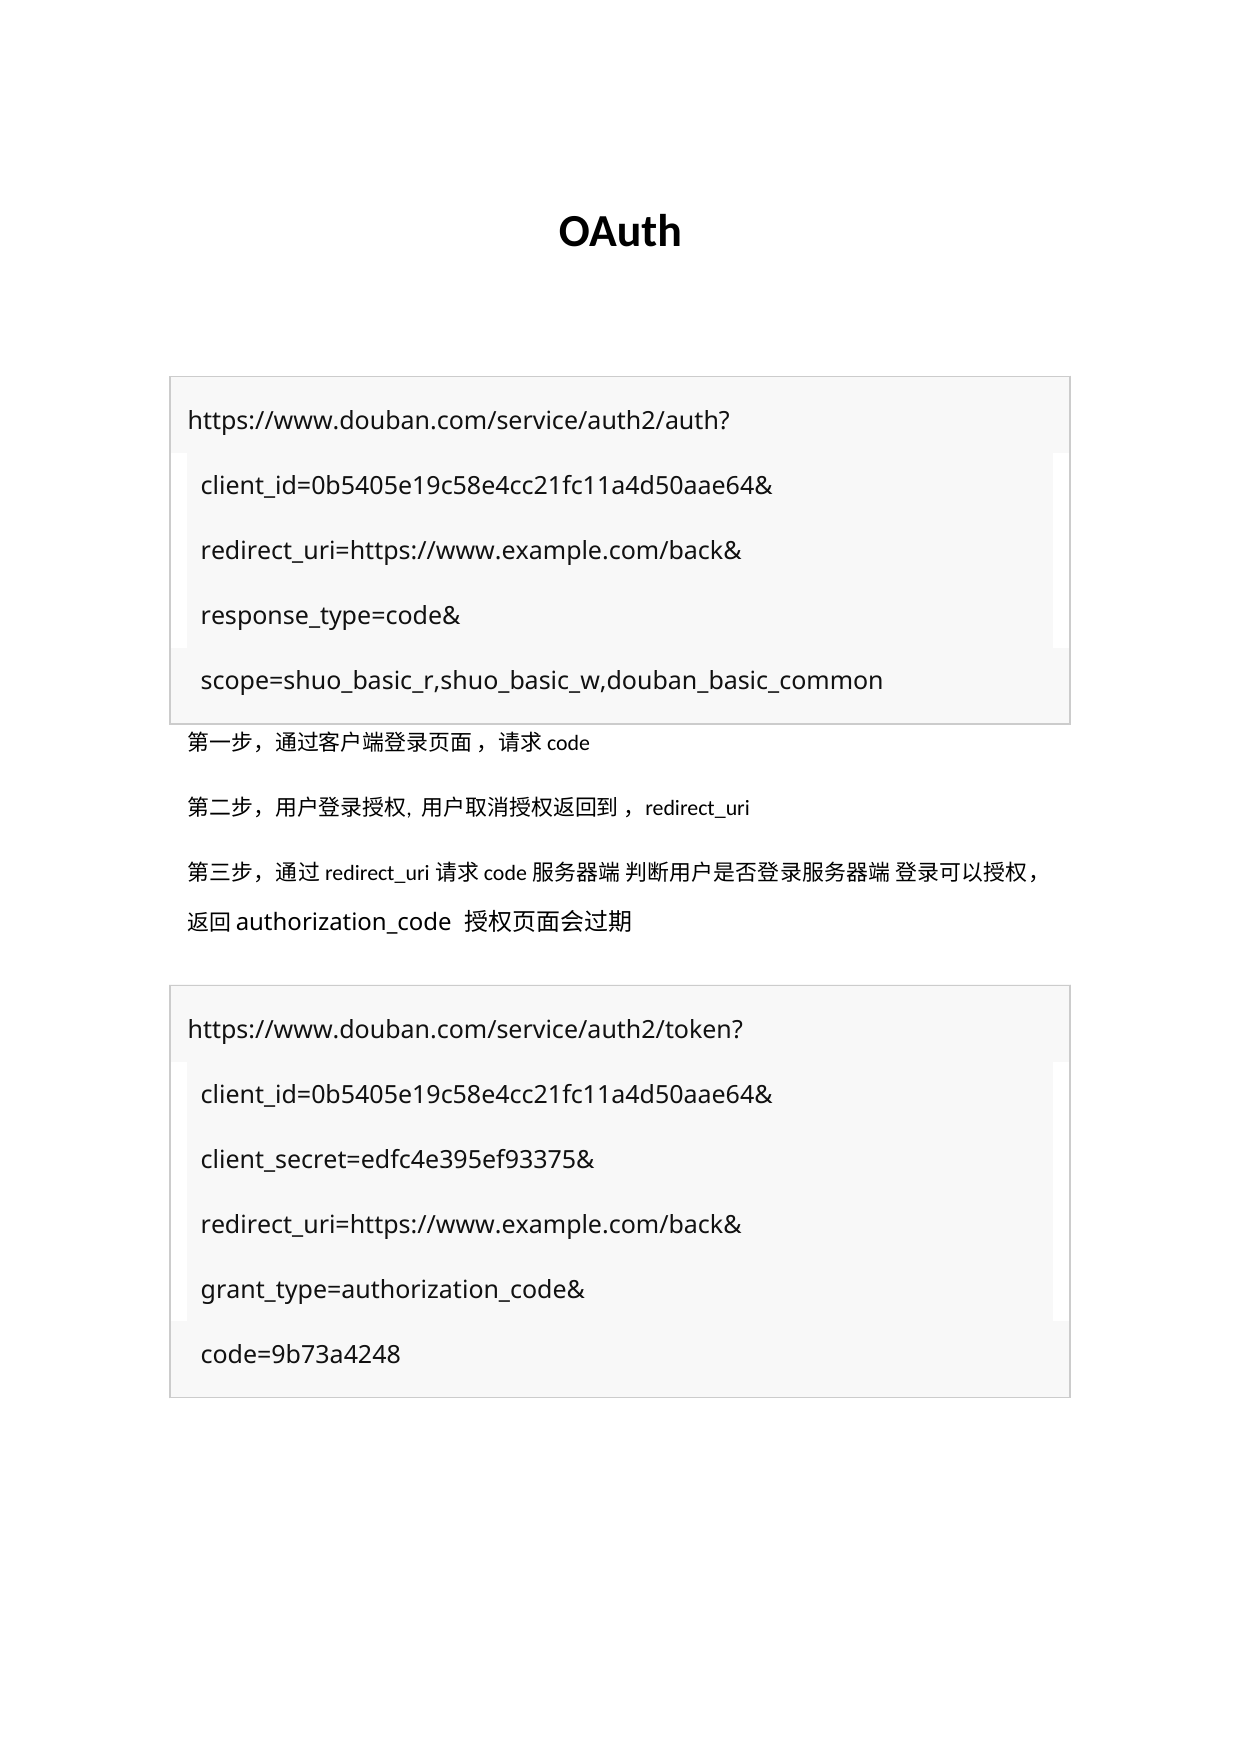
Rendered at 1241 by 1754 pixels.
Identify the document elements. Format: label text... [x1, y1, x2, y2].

text code=9b73a4248 [171, 1309, 1069, 1397]
text 第三步，通过redirect_uri 请求code 服务器端 判断用户是否登录服务器端 登录可以授权，返回authorization_code 授权页面会过期 [187, 854, 1053, 952]
text client_secret=edfc4e395ef93375& [187, 1127, 1053, 1192]
text 第二步，用户登录授权, 用户取消授权返回到 ，redirect_uri [187, 789, 1053, 822]
text client_id=0b5405e19c58e4cc21fc11a4d50aae64& [187, 453, 1053, 518]
text redirect_uri=https://www.example.com/back& [187, 1192, 1053, 1257]
text grant_type=authorization_code& [187, 1257, 1053, 1309]
text https://www.douban.com/service/auth2/token? [171, 986, 1069, 1062]
text https://www.douban.com/service/auth2/auth? [171, 377, 1069, 453]
text redirect_uri=https://www.example.com/back& [187, 518, 1053, 583]
text client_id=0b5405e19c58e4cc21fc11a4d50aae64& [187, 1062, 1053, 1127]
text 第一步，通过客户端登录页面 ，请求code [187, 725, 1053, 757]
text scope=shuo_basic_r,shuo_basic_w,douban_basic_common [171, 636, 1069, 723]
text response_type=code& [187, 583, 1053, 636]
subtitle OAuth [187, 197, 1053, 262]
